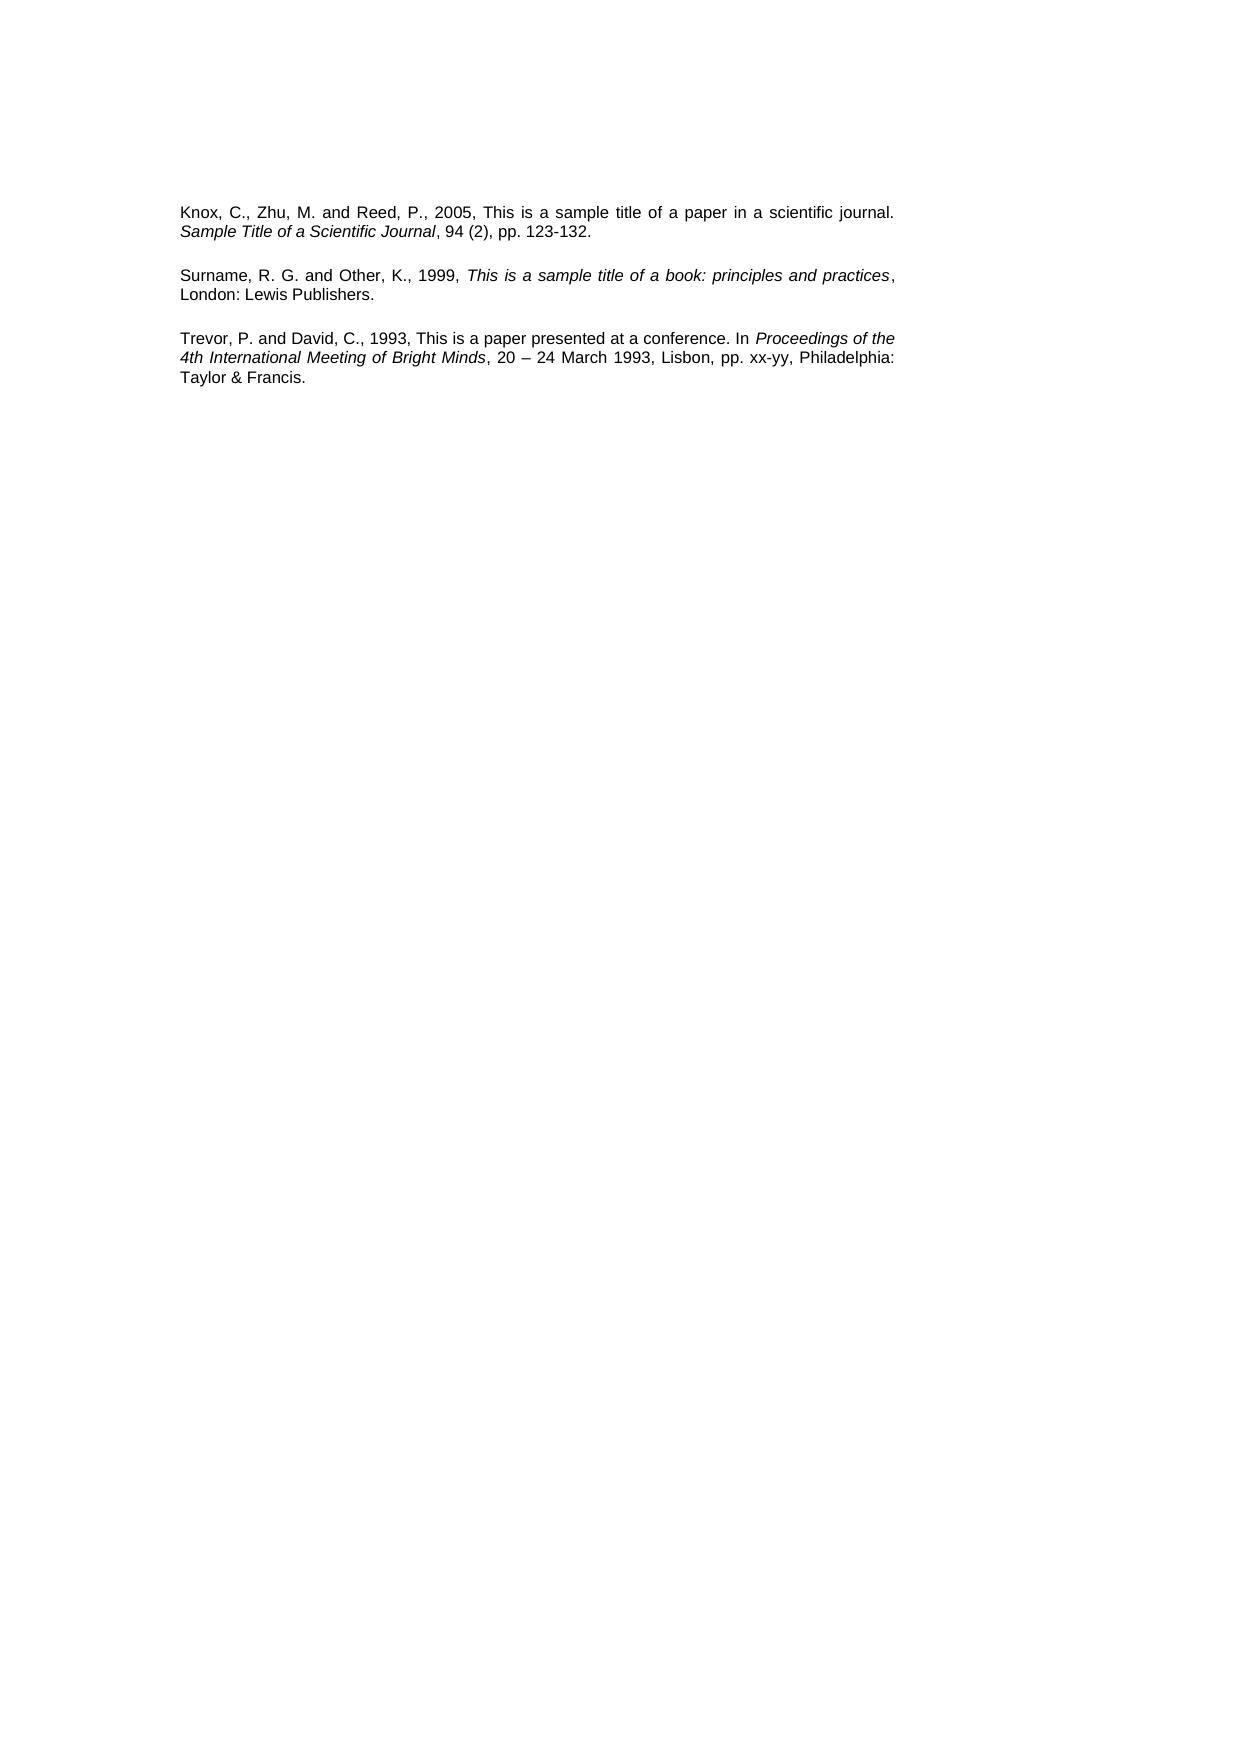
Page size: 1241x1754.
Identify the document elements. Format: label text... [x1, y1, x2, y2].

text Knox, C., Zhu, M. and Reed, P., 2005, This is a sample title of a paper in a scientific journal. Sample Title of a Scientific Journal, 94 (2), pp. 123-132. [180, 202, 895, 241]
text Surname, R. G. and Other, K., 1999, This is a sample title of a book: principles and practices, London: Lewis Publishers. [180, 266, 895, 304]
text Trevor, P. and David, C., 1993, This is a paper presented at a conference. In Proceedings of the 4th International Meeting of Bright Minds, 20 – 24 March 1993, Lisbon, pp. xx-yy, Philadelphia: Taylor & Francis. [180, 329, 895, 387]
